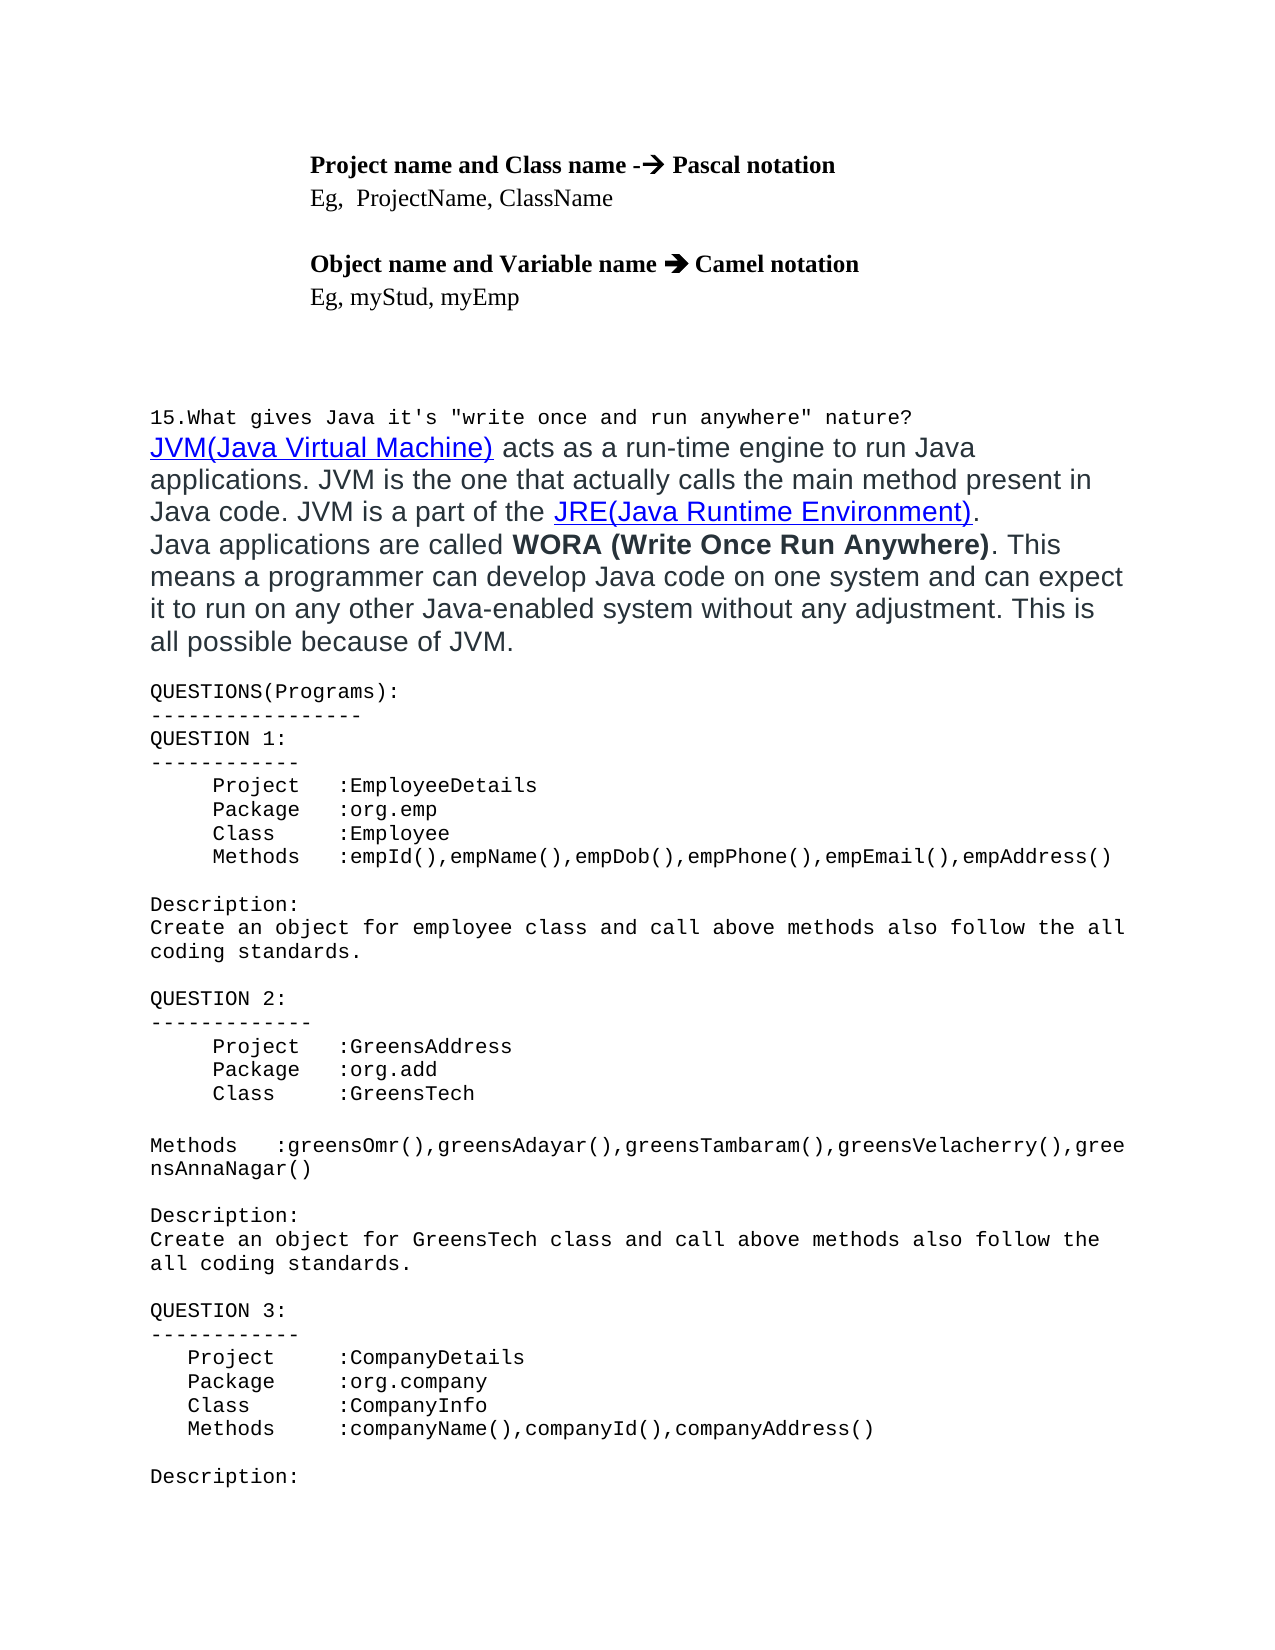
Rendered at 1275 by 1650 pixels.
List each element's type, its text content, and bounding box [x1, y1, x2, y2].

text Methods :empId(),empName(),empDob(),empPhone(),empEmail(),empAddress() [150, 846, 1125, 870]
text Description: [150, 1206, 1125, 1229]
text Description: [150, 1466, 1125, 1489]
text Class :Employee [150, 823, 1125, 846]
text Methods :greensOmr(),greensAdayar(),greensTambaram(),greensVelacherry(),greensAnnaNagar() [150, 1107, 1125, 1182]
text 15.What gives Java it's "write once and run anywhere" nature? [150, 407, 1125, 431]
text ------------ [150, 752, 1125, 776]
text Class :CompanyInfo [150, 1395, 1125, 1418]
text Description: [150, 894, 1125, 917]
list Eg, myStud, myEmp [310, 282, 1125, 311]
text Package :org.add [150, 1059, 1125, 1083]
text QUESTION 2: [150, 988, 1125, 1012]
text Java applications are called WORA (Write Once Run Anywhere). This means a programmer can develop Java code on one system and can expect it to run on any other Java-enabled system without any adjustment. This is all possible because of JVM. [150, 528, 1125, 657]
text Create an object for GreensTech class and call above methods also follow the all coding standards. [150, 1229, 1125, 1276]
text Project :GreensAddress [150, 1036, 1125, 1059]
text Create an object for employee class and call above methods also follow the all coding standards. [150, 917, 1125, 965]
text Package :org.emp [150, 799, 1125, 823]
text ------------ [150, 1324, 1125, 1347]
text ----------------- [150, 704, 1125, 728]
text Project :EmployeeDetails [150, 776, 1125, 799]
text QUESTION 3: [150, 1300, 1125, 1324]
list Project name and Class name - Pascal notation [310, 150, 1125, 179]
list Eg, ProjectName, ClassName [310, 183, 1125, 212]
text Class :GreensTech [150, 1083, 1125, 1107]
text Methods :companyName(),companyId(),companyAddress() [150, 1418, 1125, 1442]
text ------------- [150, 1012, 1125, 1036]
text QUESTION 1: [150, 728, 1125, 752]
text Package :org.company [150, 1371, 1125, 1395]
text QUESTIONS(Programs): [150, 681, 1125, 704]
text JVM(Java Virtual Machine) acts as a run-time engine to run Java applications. JVM is the one that actually calls the main method present in Java code. JVM is a part of the JRE(Java Runtime Environment). [150, 431, 1125, 528]
list Object name and Variable name Camel notation [310, 249, 1125, 278]
text Project :CompanyDetails [150, 1347, 1125, 1371]
